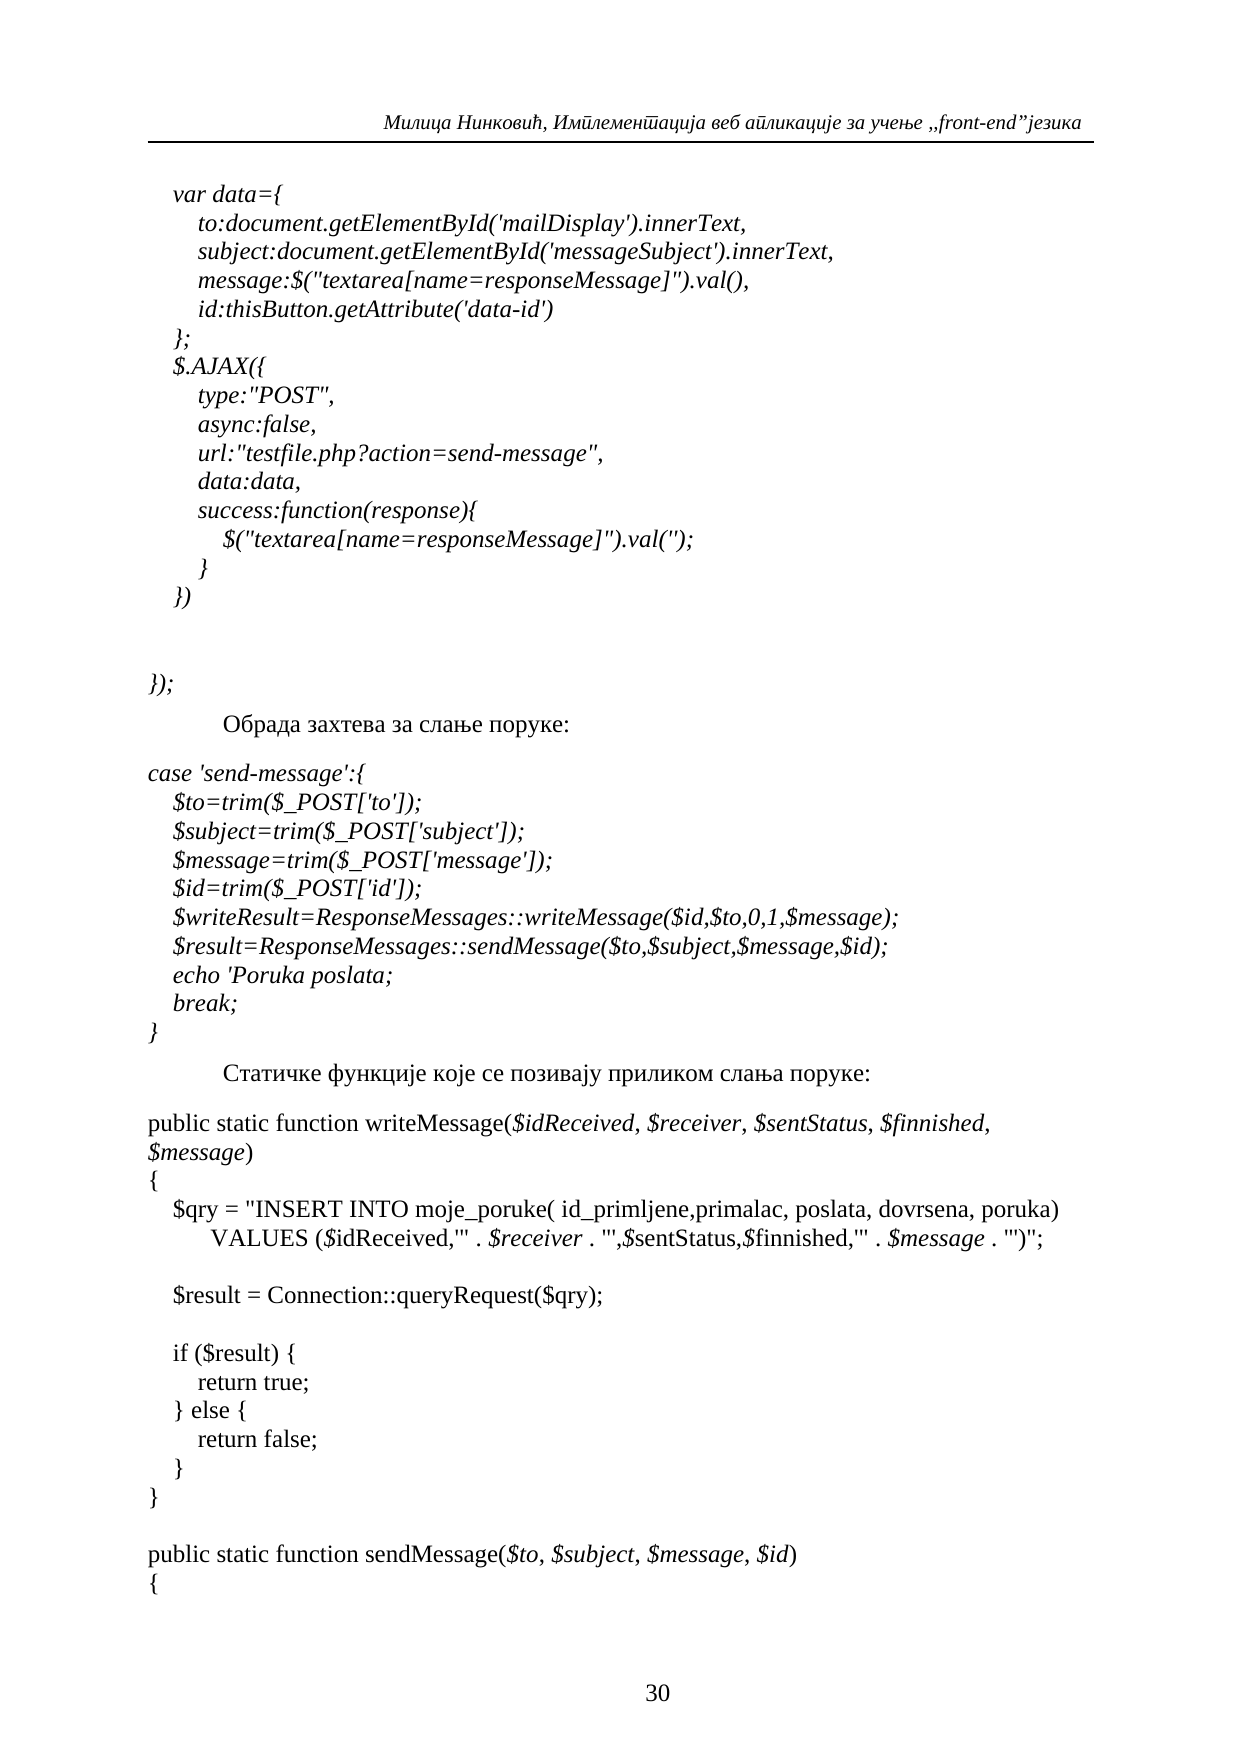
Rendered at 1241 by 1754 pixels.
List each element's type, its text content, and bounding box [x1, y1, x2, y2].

text case 'send-message':{ $to=trim($_POST['to']); $subject=trim($_POST['subject']); $message=trim($_POST['message']); $id=trim($_POST['id']); $writeResult=ResponseMessages::writeMessage($id,$to,0,1,$message); $result=ResponseMessages::sendMessage($to,$subject,$message,$id); echo 'Poruka poslata; break; } [148, 758, 1093, 1046]
text Статичке функције које се позивају приликом слања поруке: [148, 1058, 1093, 1087]
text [148, 1108, 1093, 1597]
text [148, 179, 1093, 696]
text Обрада захтева за слање поруке: [148, 709, 1093, 738]
